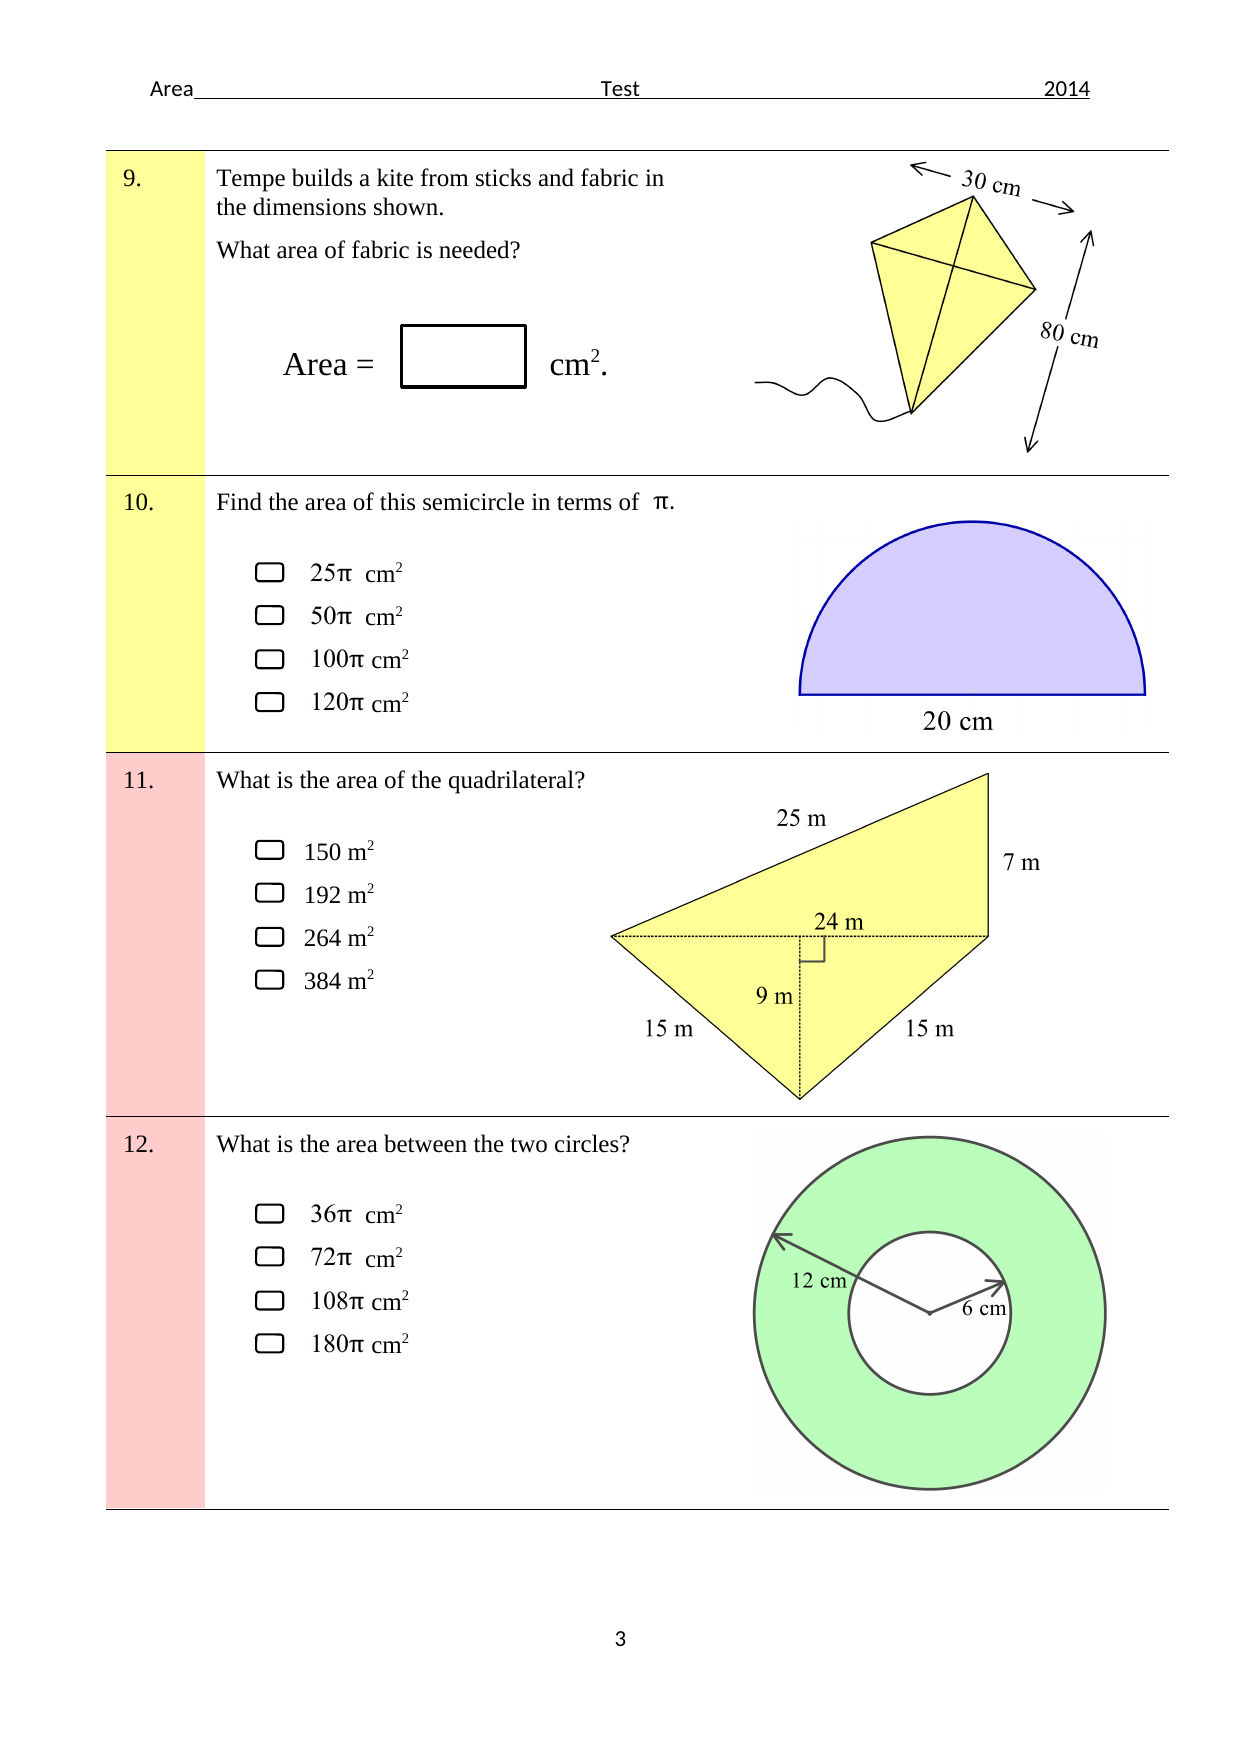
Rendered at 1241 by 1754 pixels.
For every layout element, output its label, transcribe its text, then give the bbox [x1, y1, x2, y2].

table_cell [106, 753, 205, 1116]
picture [751, 1134, 1108, 1492]
table_cell [106, 476, 205, 752]
picture [309, 1247, 353, 1267]
picture [309, 562, 353, 583]
picture [309, 692, 365, 712]
picture [309, 605, 353, 626]
picture [309, 648, 365, 669]
table_cell What is the area of the quadrilateral? 150 m2 192 m2 264 m2 384 m2 [205, 753, 1169, 1116]
picture [796, 518, 1148, 732]
picture [609, 771, 1041, 1101]
table_cell What is the area between the two circles? cm2 cm2 cm2 cm2 [205, 1117, 1169, 1508]
picture [309, 1333, 365, 1354]
picture [309, 1290, 365, 1311]
table_cell Find the area of this semicircle in terms of cm2 cm2 cm2 cm2 [205, 476, 1169, 752]
picture [753, 160, 1098, 454]
table_cell [106, 1117, 205, 1508]
table_cell Tempe builds a kite from sticks and fabric in the dimensions shown. What area of fabric is needed? Area = cm2. [205, 151, 1169, 475]
picture [309, 1203, 353, 1224]
table_cell [106, 151, 205, 475]
picture [652, 495, 680, 511]
